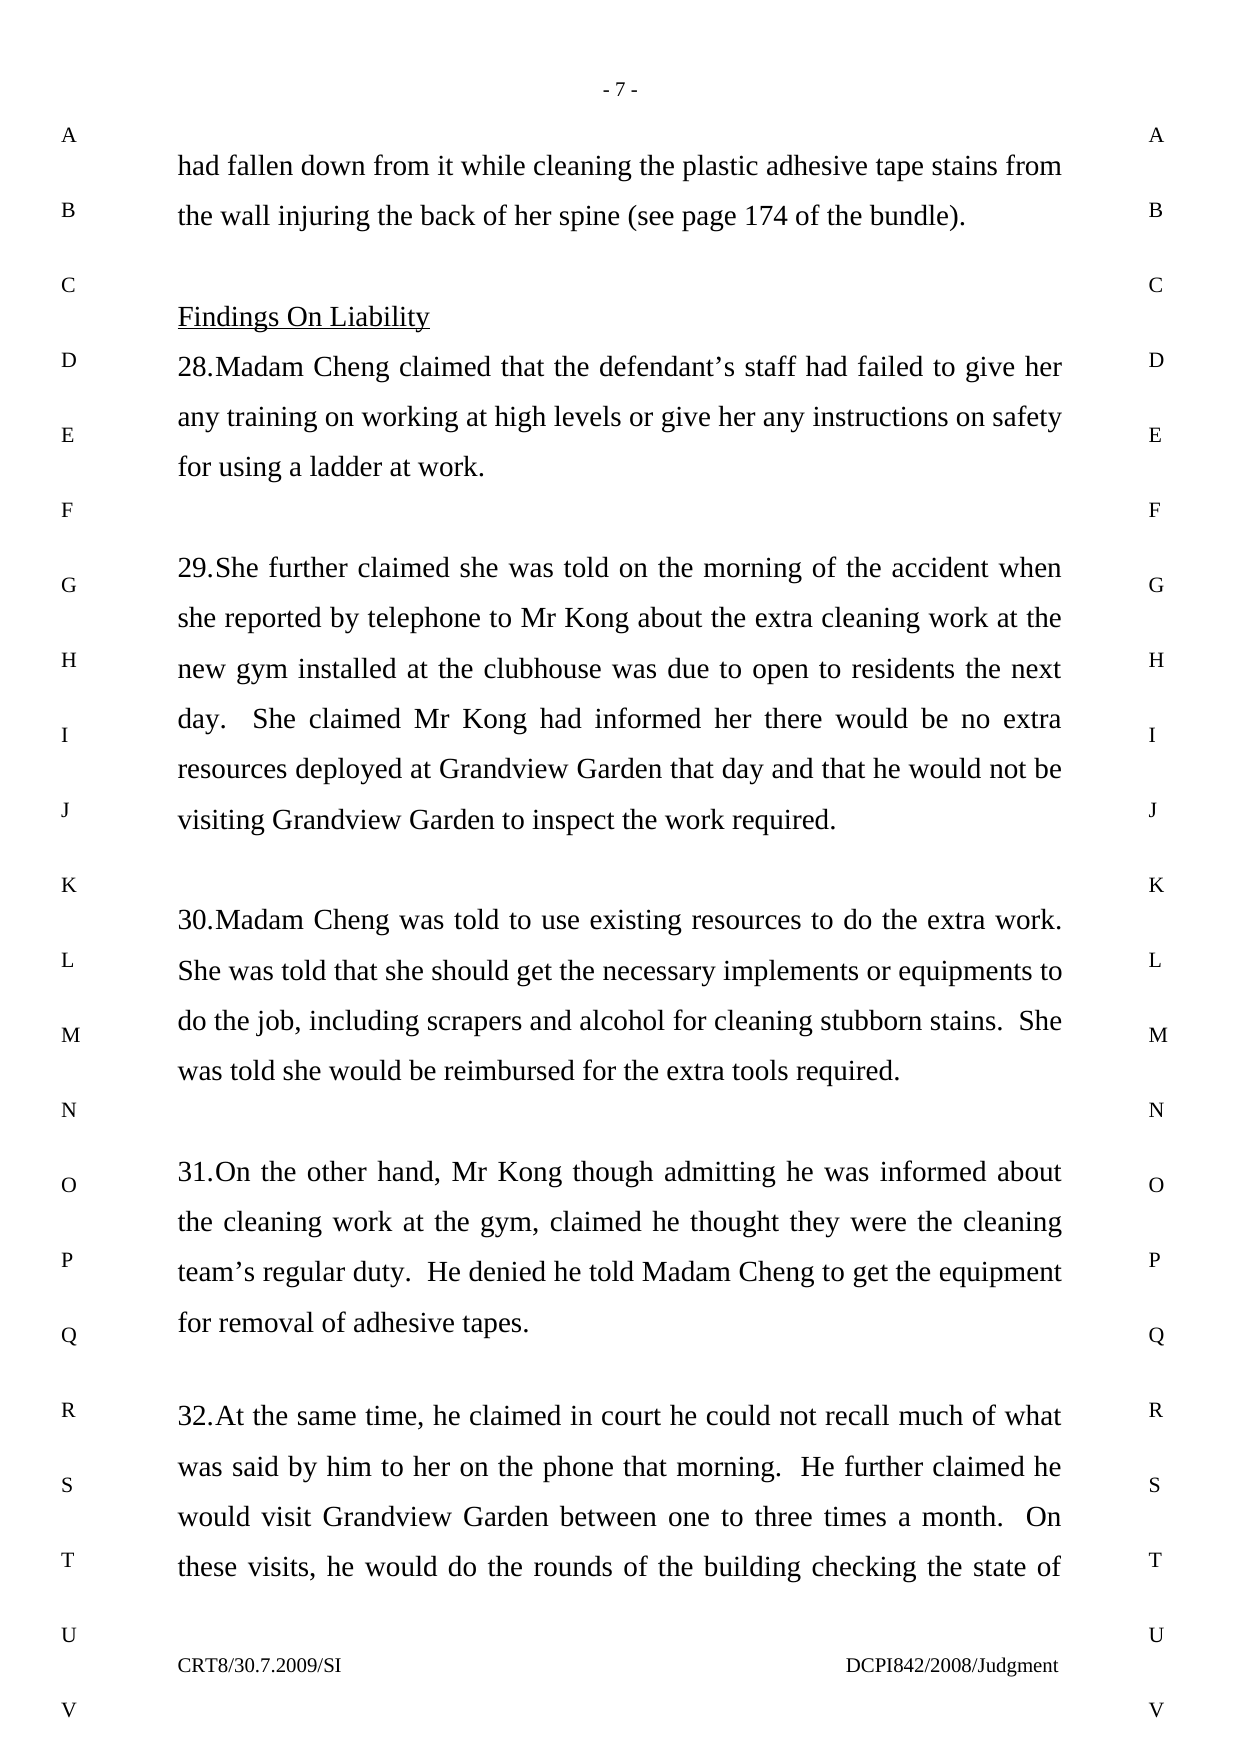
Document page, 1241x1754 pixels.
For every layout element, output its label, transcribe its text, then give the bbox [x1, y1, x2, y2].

list On the other hand, Mr Kong though admitting he was informed about the cleaning work at the gym, claimed he thought they were the cleaning team’s regular duty. He denied he told Madam Cheng to get the equipment for removal of adhesive tapes. [177, 1154, 1063, 1338]
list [177, 1398, 1063, 1583]
text Findings On Liability [177, 299, 1063, 332]
list Madam Cheng was told to use existing resources to do the extra work. She was told that she should get the necessary implements or equipments to do the job, including scrapers and alcohol for cleaning stubborn stains. She was told she would be reimbursed for the extra tools required. [177, 902, 1063, 1087]
list Madam Cheng claimed that the defendant’s staff had failed to give her any training on working at high levels or give her any instructions on safety for using a ladder at work. [177, 349, 1063, 483]
list She further claimed she was told on the morning of the accident when she reported by telephone to Mr Kong about the extra cleaning work at the new gym installed at the clubhouse was due to open to residents the next day. She claimed Mr Kong had informed her there would be no extra resources deployed at Grandview Garden that day and that he would not be visiting Grandview Garden to inspect the work required. [177, 550, 1063, 835]
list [177, 148, 1063, 232]
